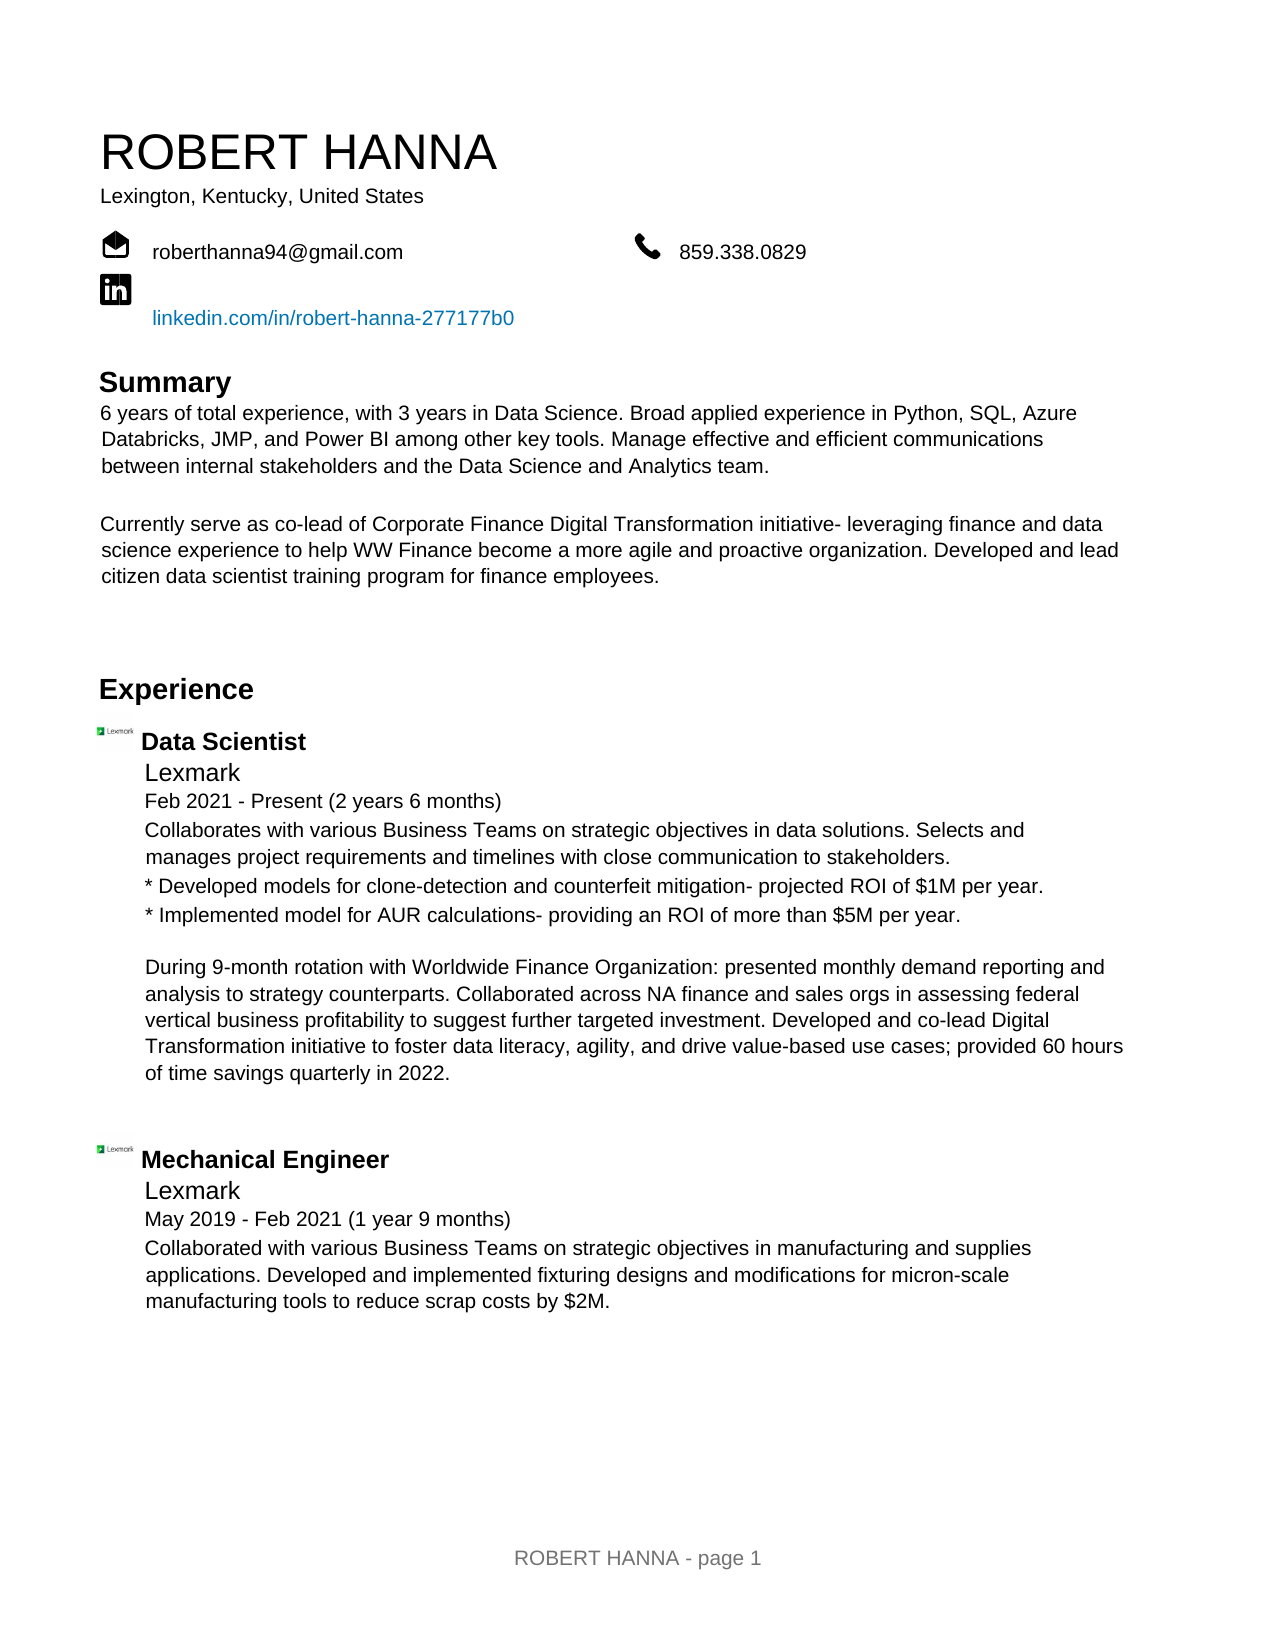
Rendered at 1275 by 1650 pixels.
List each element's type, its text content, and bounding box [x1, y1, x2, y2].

text May 2019 - Feb 2021 (1 year 9 months) [144, 1207, 1128, 1231]
text Lexington, Kentucky, United States [100, 184, 1128, 208]
text ROBERT HANNA [100, 122, 1128, 180]
text roberthanna94@gmail.com 859.338.0829 [100, 233, 1128, 286]
list Implemented model for AUR calculations- providing an ROI of more than $5M per year. [145, 902, 1128, 926]
list Developed models for clone-detection and counterfeit mitigation- projected ROI of $1M per year. [144, 873, 1128, 897]
text Lexmark [144, 758, 1128, 787]
text ROBERT HANNA - page 1 [148, 1545, 1128, 1569]
text Collaborated with various Business Teams on strategic objectives in manufacturing and supplies applications. Developed and implemented fixturing designs and modifications for micron-scale manufacturing tools to reduce scrap costs by $2M. [144, 1236, 1128, 1313]
subtitle Data Scientist [96, 713, 1128, 756]
text 6 years of total experience, with 3 years in Data Science. Broad applied experience in Python, SQL, Azure Databricks, JMP, and Power BI among other key tools. Manage effective and efficient communications between internal stakeholders and the Data Science and Analytics team. [100, 401, 1128, 477]
subtitle Experience [98, 672, 1128, 705]
text During 9-month rotation with Worldwide Finance Organization: presented monthly demand reporting and analysis to strategy counterparts. Collaborated across NA finance and sales orgs in assessing federal vertical business profitability to suggest further targeted investment. Developed and co-lead Digital Transformation initiative to foster data literacy, agility, and drive value-based use cases; provided 60 hours of time savings quarterly in 2022. [145, 955, 1128, 1084]
subtitle Mechanical Engineer [96, 1131, 1128, 1174]
text Lexmark [144, 1176, 1128, 1205]
picture [96, 713, 134, 751]
subtitle Summary [98, 364, 1128, 398]
text linkedin.com/in/robert-hanna-277177b0 [152, 305, 1128, 329]
picture [96, 1131, 134, 1169]
text Feb 2021 - Present (2 years 6 months) [144, 789, 1128, 813]
text Currently serve as co-lead of Corporate Finance Digital Transformation initiative- leveraging finance and data science experience to help WW Finance become a more agile and proactive organization. Developed and lead citizen data scientist training program for finance employees. [100, 512, 1128, 588]
text Collaborates with various Business Teams on strategic objectives in data solutions. Selects and manages project requirements and timelines with close communication to stakeholders. [144, 818, 1112, 868]
